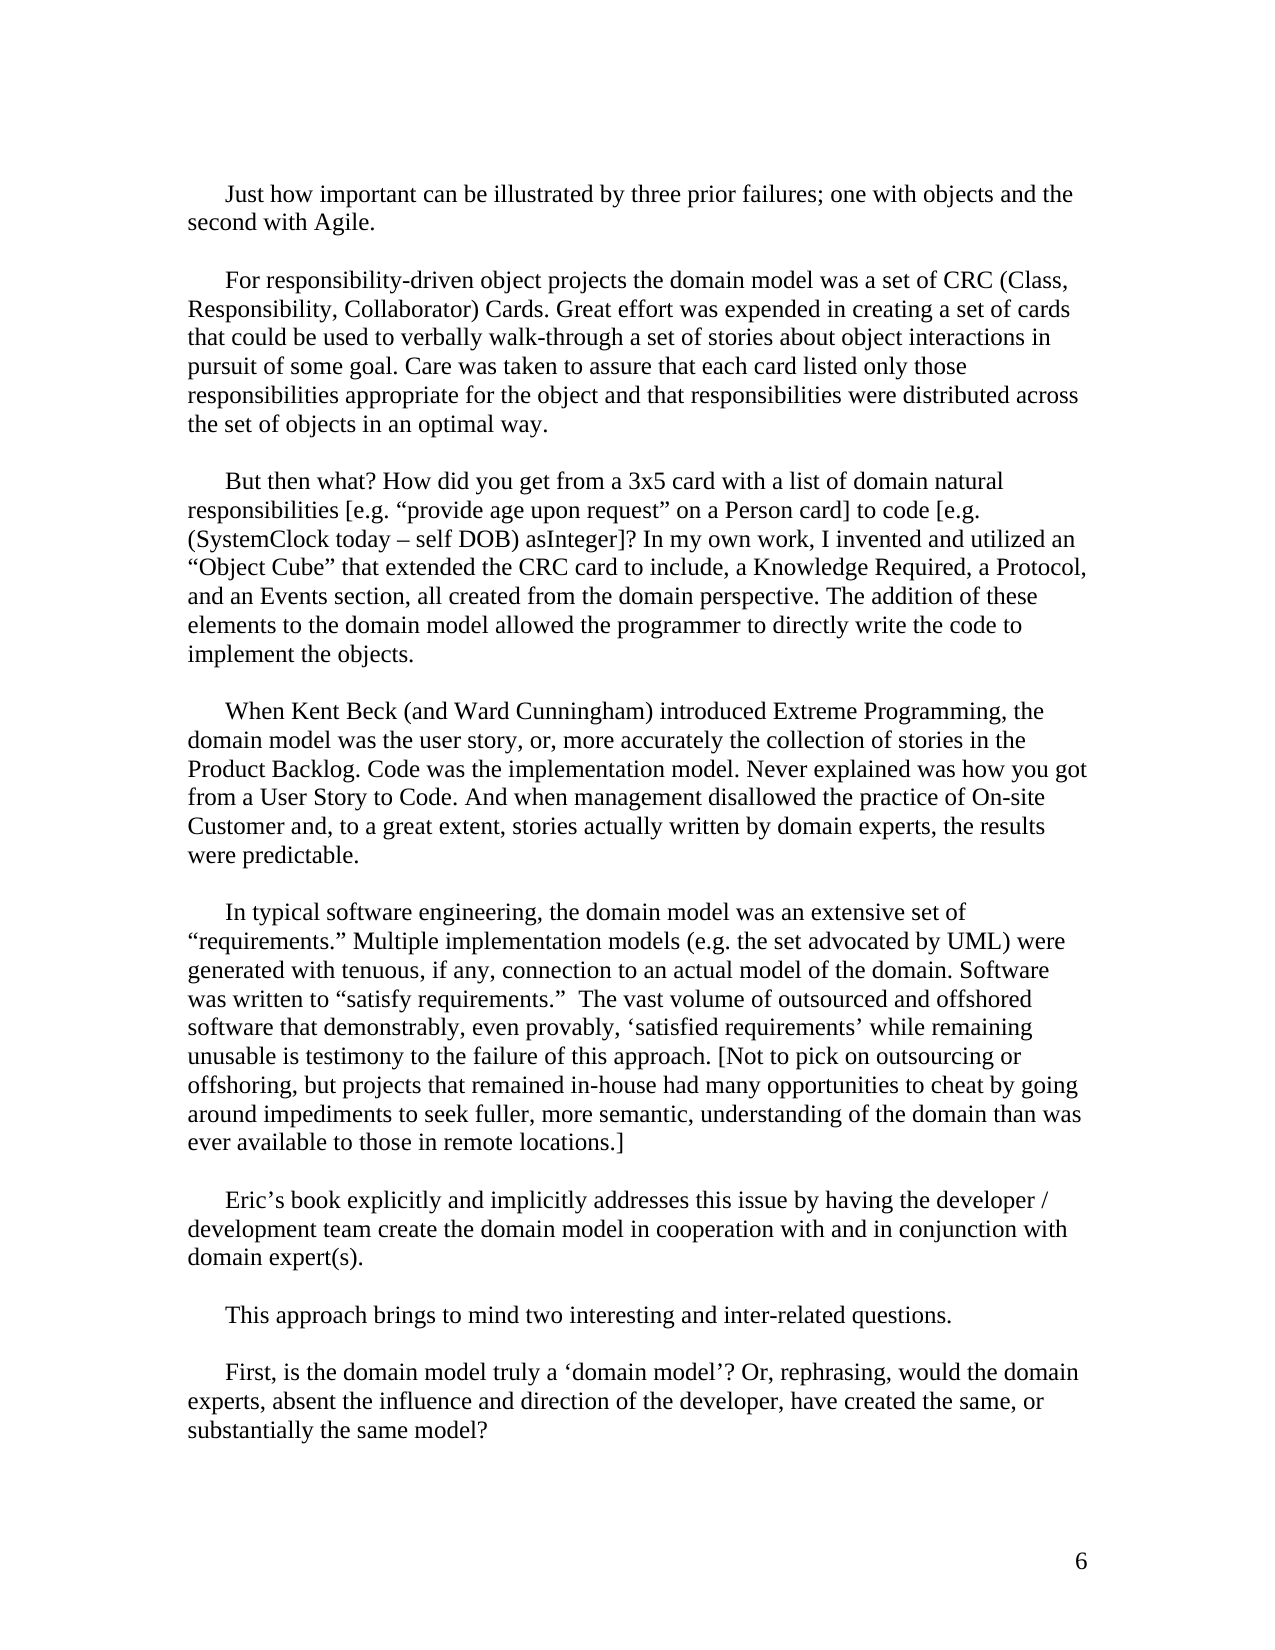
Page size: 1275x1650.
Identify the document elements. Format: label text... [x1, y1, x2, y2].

text For responsibility-driven object projects the domain model was a set of CRC (Class, Responsibility, Collaborator) Cards. Great effort was expended in creating a set of cards that could be used to verbally walk-through a set of stories about object interactions in pursuit of some goal. Care was taken to assure that each card listed only those responsibilities appropriate for the object and that responsibilities were distributed across the set of objects in an optimal way. [187, 265, 1087, 437]
text First, is the domain model truly a ‘domain model’? Or, rephrasing, would the domain experts, absent the influence and direction of the developer, have created the same, or substantially the same model? [187, 1357, 1087, 1444]
text But then what? How did you get from a 3x5 card with a list of domain natural responsibilities [e.g. “provide age upon request” on a Person card] to code [e.g. (SystemClock today – self DOB) asInteger]? In my own work, I invented and utilized an “Object Cube” that extended the CRC card to include, a Knowledge Required, a Protocol, and an Events section, all created from the domain perspective. The addition of these elements to the domain model allowed the programmer to directly write the code to implement the objects. [187, 466, 1087, 667]
text In typical software engineering, the domain model was an extensive set of “requirements.” Multiple implementation models (e.g. the set advocated by UML) were generated with tenuous, if any, connection to an actual model of the domain. Software was written to “satisfy requirements.” The vast volume of outsourced and offshored software that demonstrably, even provably, ‘satisfied requirements’ while remaining unusable is testimony to the failure of this approach. [Not to pick on outsourcing or offshoring, but projects that remained in-house had many opportunities to cheat by going around impediments to seek fuller, more semantic, understanding of the domain than was ever available to those in remote locations.] [187, 897, 1087, 1156]
text When Kent Beck (and Ward Cunningham) introduced Extreme Programming, the domain model was the user story, or, more accurately the collection of stories in the Product Backlog. Code was the implementation model. Never explained was how you got from a User Story to Code. And when management disallowed the practice of On-site Customer and, to a great extent, stories actually written by domain experts, the results were predictable. [187, 696, 1087, 869]
text Just how important can be illustrated by three prior failures; one with objects and the second with Agile. [187, 179, 1087, 236]
text Eric’s book explicitly and implicitly addresses this issue by having the developer / development team create the domain model in cooperation with and in conjunction with domain expert(s). [187, 1185, 1087, 1271]
text This approach brings to mind two interesting and inter-related questions. [187, 1300, 1087, 1329]
